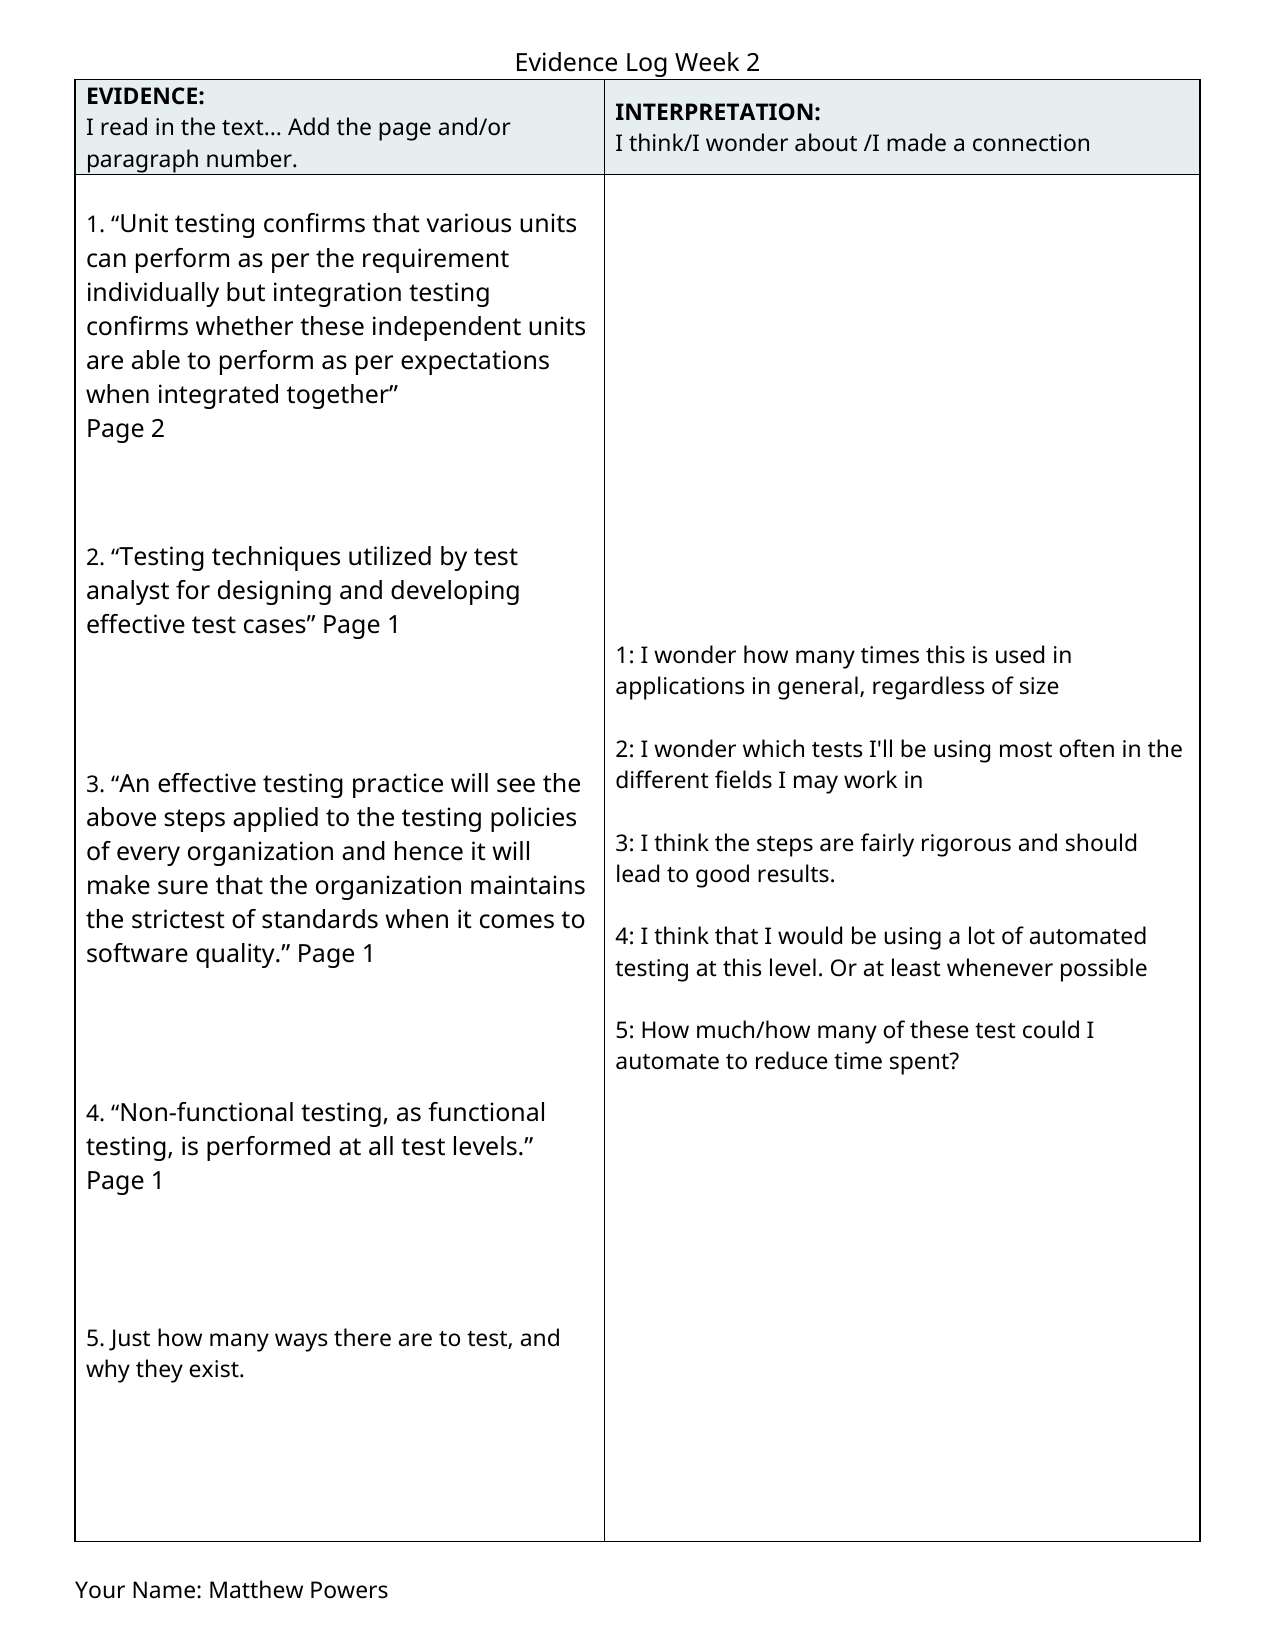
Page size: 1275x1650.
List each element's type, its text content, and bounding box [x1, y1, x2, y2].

table_header EVIDENCE: I read in the text… Add the page and/or paragraph number. [76, 80, 604, 174]
table_cell 1. “Unit testing confirms that various units can perform as per the requirement individually but integration testing confirms whether these independent units are able to perform as per expectations when integrated together” Page 2 2. “Testing techniques utilized by test analyst for designing and developing effective test cases” Page 1 3. “An effective testing practice will see the above steps applied to the testing policies of every organization and hence it will make sure that the organization maintains the strictest of standards when it comes to software quality.” Page 1 4. “Non-functional testing, as functional testing, is performed at all test levels.” Page 1 5. Just how many ways there are to test, and why they exist. [76, 175, 604, 1541]
table_cell 1: I wonder how many times this is used in applications in general, regardless of size 2: I wonder which tests I'll be using most often in the different fields I may work in 3: I think the steps are fairly rigorous and should lead to good results. 4: I think that I would be using a lot of automated testing at this level. Or at least whenever possible 5: How much/how many of these test could I automate to reduce time spent? [605, 175, 1199, 1541]
table_header INTERPRETATION: I think/I wonder about /I made a connection [605, 80, 1199, 174]
